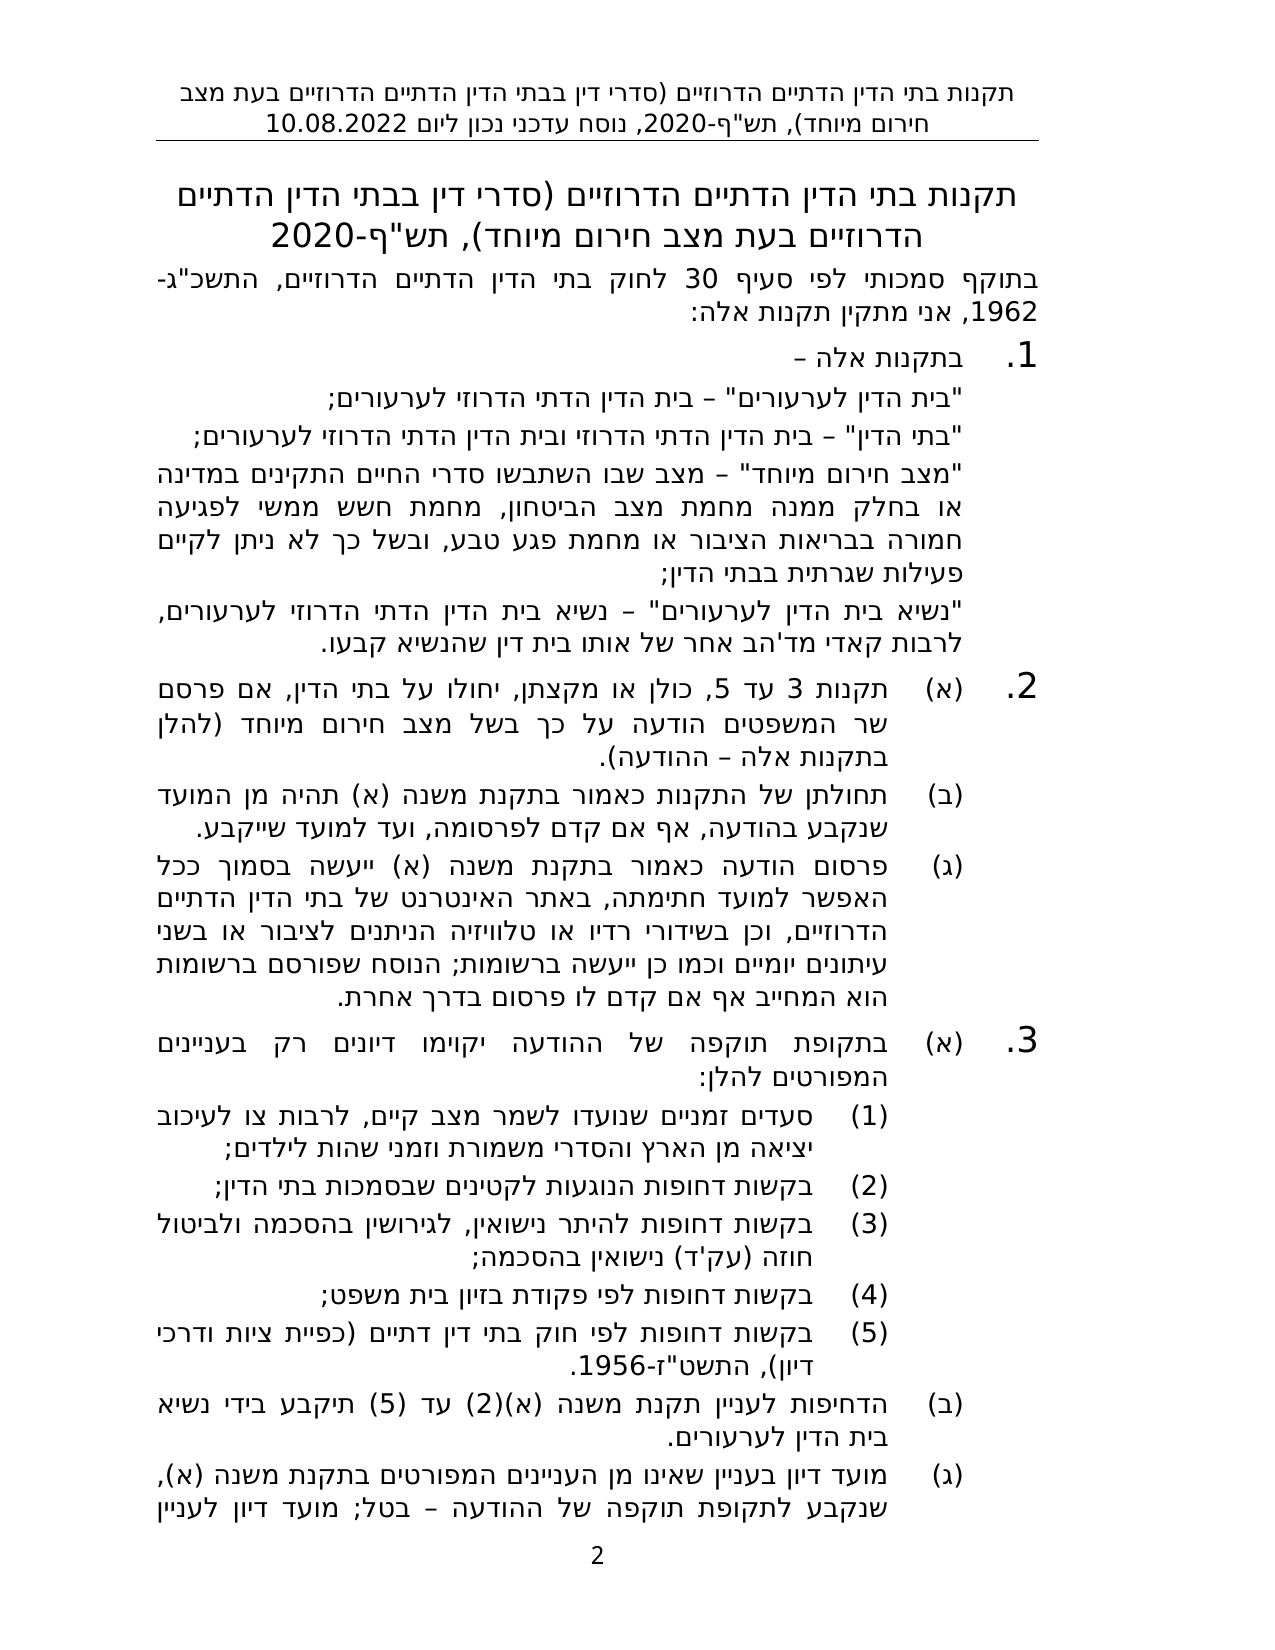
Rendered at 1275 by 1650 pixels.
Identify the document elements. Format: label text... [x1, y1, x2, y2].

text (2) בקשות דחופות הנוגעות לקטינים שבסמכות בתי הדין; [156, 1177, 889, 1208]
text 3. (א) בתקופת תוקפה של ההודעה יקוימו דיונים רק בעניינים המפורטים להלן: [156, 1025, 1039, 1099]
text (4) בקשות דחופות לפי פקודת בזיון בית משפט; [156, 1286, 889, 1317]
text בתוקף סמכותי לפי סעיף 30 לחוק בתי הדין הדתיים הדרוזיים, התשכ"ג-1962, אני מתקין תקנות אלה: [156, 270, 1039, 334]
text (ב) הדחיפות לעניין תקנת משנה (א)(2) עד (5) תיקבע בידי נשיא בית הדין לערעורים. [156, 1394, 964, 1459]
text תקנות בתי הדין הדתיים הדרוזיים (סדרי דין בבתי הדין הדתיים הדרוזיים בעת מצב חירום מיוחד), תש"ף-2020 [156, 182, 1039, 261]
text "בתי הדין" – בית הדין הדתי הדרוזי ובית הדין הדתי הדרוזי לערעורים; [156, 427, 964, 458]
text (1) סעדים זמניים שנועדו לשמר מצב קיים, לרבות צו לעיכוב יציאה מן הארץ והסדרי משמורת וזמני שהות לילדים; [156, 1106, 889, 1170]
text "נשיא בית הדין לערעורים" – נשיא בית הדין הדתי הדרוזי לערעורים, לרבות קאדי מד'הב אחר של אותו בית דין שהנשיא קבעו. [156, 601, 964, 665]
text (ב) תחולתן של התקנות כאמור בתקנת משנה (א) תהיה מן המועד שנקבע בהודעה, אף אם קדם לפרסומה, ועד למועד שייקבע. [156, 785, 964, 849]
text 1. בתקנות אלה – [156, 341, 1039, 382]
text 2. (א) תקנות 3 עד 5, כולן או מקצתן, יחולו על בתי הדין, אם פרסם שר המשפטים הודעה על כך בשל מצב חירום מיוחד (להלן בתקנות אלה – ההודעה). [156, 672, 1039, 779]
text (3) בקשות דחופות להיתר נישואין, לגירושין בהסכמה ולביטול חוזה (עק'ד) נישואין בהסכמה; [156, 1215, 889, 1279]
text (5) בקשות דחופות לפי חוק בתי דין דתיים (כפיית ציות ודרכי דיון), התשט"ז-1956. [156, 1323, 889, 1388]
text "בית הדין לערעורים" – בית הדין הדתי הדרוזי לערעורים; [156, 388, 964, 420]
text (ג) פרסום הודעה כאמור בתקנת משנה (א) ייעשה בסמוך ככל האפשר למועד חתימתה, באתר האינטרנט של בתי הדין הדתיים הדרוזיים, וכן בשידורי רדיו או טלוויזיה הניתנים לציבור או בשני עיתונים יומיים וכמו כן ייעשה ברשומות; הנוסח שפורסם ברשומות הוא המחייב אף אם קדם לו פרסום בדרך אחרת. [156, 856, 964, 1019]
text "מצב חירום מיוחד" – מצב שבו השתבשו סדרי החיים התקינים במדינה או בחלק ממנה מחמת מצב הביטחון, מחמת חשש ממשי לפגיעה חמורה בבריאות הציבור או מחמת פגע טבע, ובשל כך לא ניתן לקיים פעילות שגרתית בבתי הדין; [156, 464, 964, 594]
